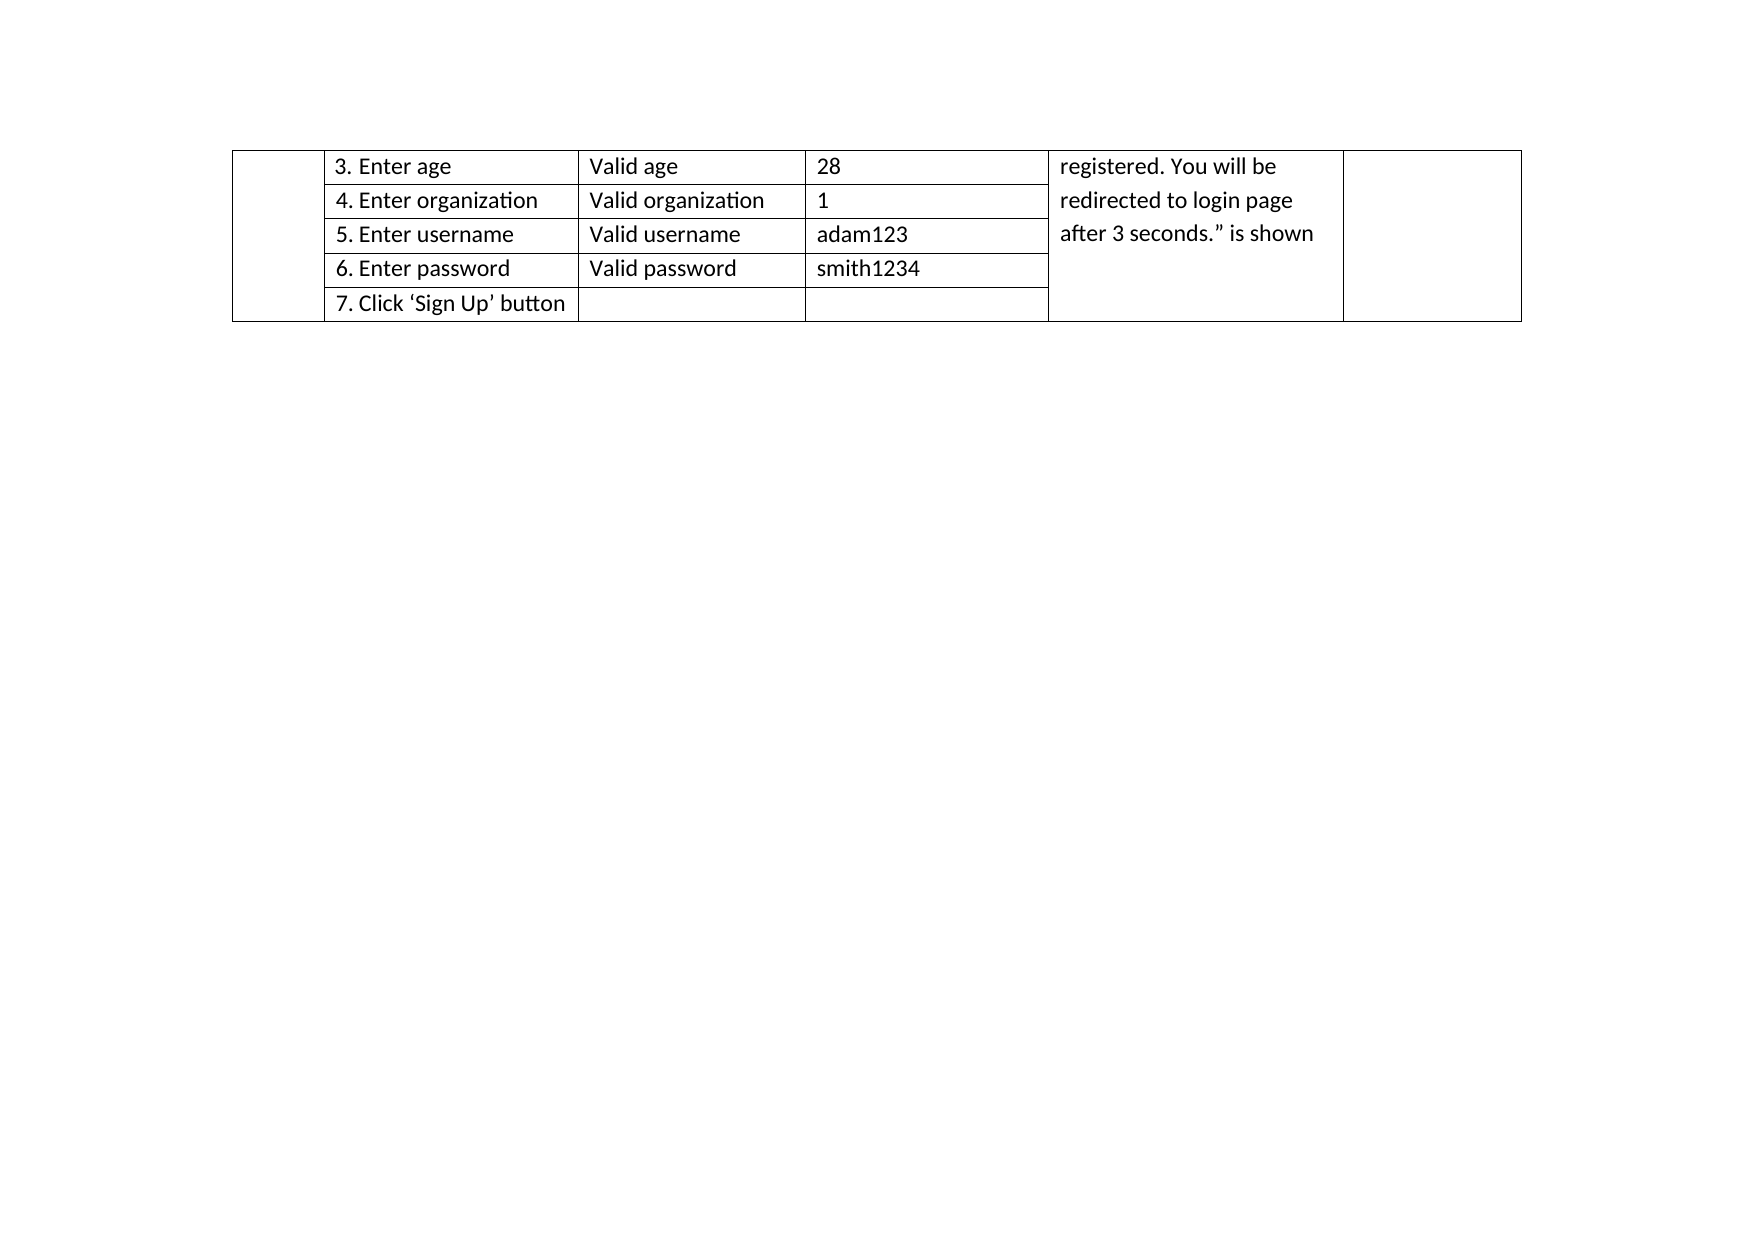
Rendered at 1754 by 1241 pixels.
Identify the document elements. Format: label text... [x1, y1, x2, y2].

table_cell smith1234 [806, 254, 1048, 287]
table_cell [579, 288, 805, 321]
table_cell Enter password [325, 254, 578, 287]
table_cell Valid username [579, 219, 805, 252]
table_cell adam123 [806, 219, 1048, 252]
table_cell Valid password [579, 254, 805, 287]
table_cell Enter organization [325, 185, 578, 218]
table_cell [806, 288, 1048, 321]
table_cell Click ‘Sign Up’ button [325, 288, 578, 321]
table_cell 28 [806, 151, 1048, 184]
table_cell Enter age [325, 151, 578, 184]
table_cell 1 [806, 185, 1048, 218]
table_cell Enter username [325, 219, 578, 252]
table_cell Valid organization [579, 185, 805, 218]
table_cell Valid age [579, 151, 805, 184]
